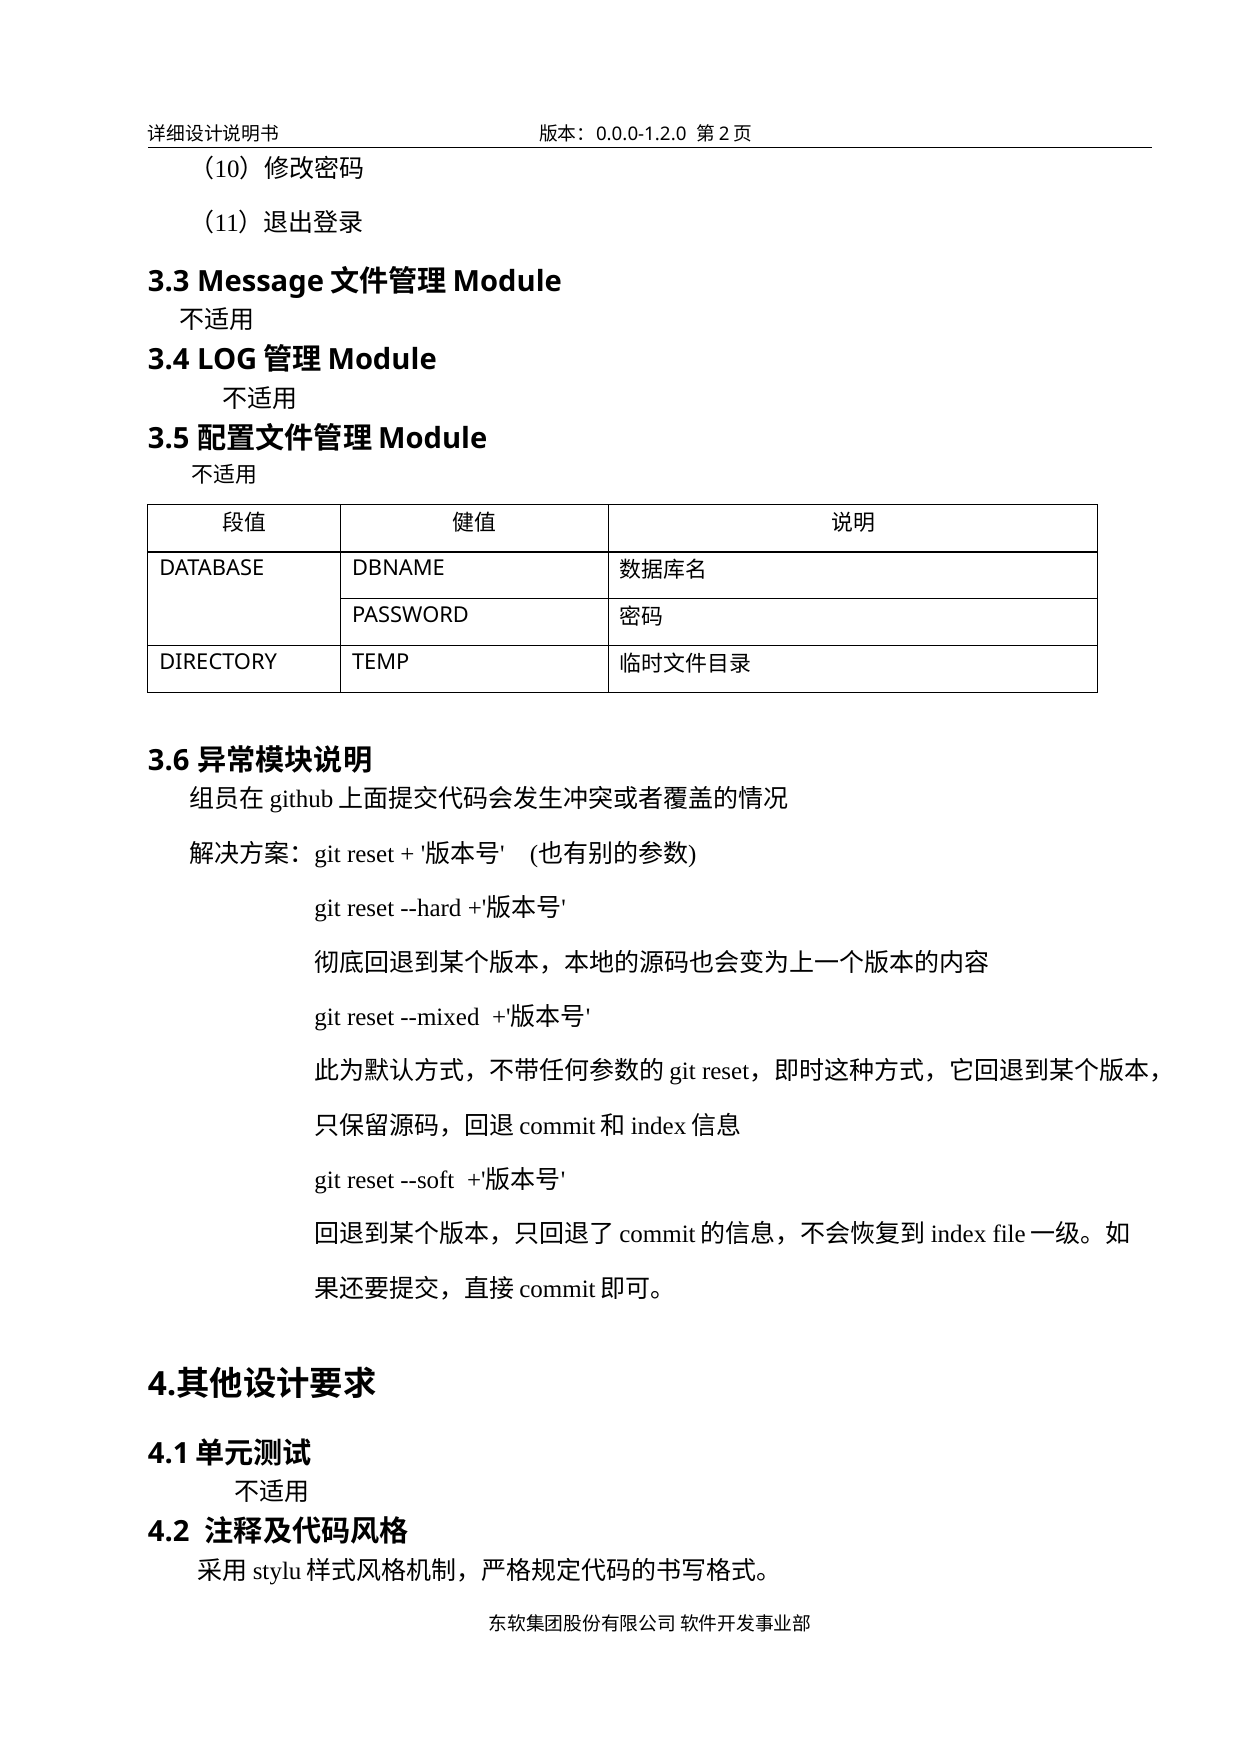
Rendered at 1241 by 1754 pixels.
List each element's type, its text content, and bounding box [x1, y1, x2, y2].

text 组员在github上面提交代码会发生冲突或者覆盖的情况 [148, 779, 1152, 815]
text 解决方案：git reset + '版本号' (也有别的参数) git reset --hard +'版本号' 彻底回退到某个版本，本地的源码也会变为上一个版本的内容 git reset --mixed +'版本号' 此为默认方式，不带任何参数的git reset，即时这种方式，它回退到某个版本，只保留源码，回退commit和index信息 git reset --soft +'版本号' 回退到某个版本，只回退了commit的信息，不会恢复到index file一级。如果还要提交，直接commit即可。 [189, 833, 1152, 1304]
table_header 说明 [609, 505, 1097, 551]
table_cell DBNAME [341, 553, 608, 598]
subtitle 4.2 注释及代码风格 [148, 1508, 1152, 1550]
table_header 段值 [148, 505, 340, 551]
subtitle 3.4 LOG管理Module [148, 336, 1152, 378]
table_cell PASSWORD [341, 599, 608, 645]
subtitle 3.3 Message文件管理Module [148, 257, 1152, 299]
table_cell 数据库名 [609, 553, 1097, 598]
text 不适用 [148, 457, 1152, 488]
subtitle 4.1单元测试 [148, 1429, 1152, 1472]
text （11）退出登录 [148, 203, 1152, 239]
subtitle 4.其他设计要求 [148, 1357, 1152, 1405]
text 采用stylu样式风格机制，严格规定代码的书写格式。 [148, 1550, 1152, 1587]
table_cell DATABASE [148, 553, 340, 645]
subtitle 3.5 配置文件管理Module [148, 414, 1152, 457]
table_cell TEMP [341, 646, 608, 692]
table_cell 密码 [609, 599, 1097, 645]
text （10）修改密码 [148, 148, 1152, 185]
table_cell 临时文件目录 [609, 646, 1097, 692]
text 不适用 [148, 1472, 1152, 1508]
subtitle 3.6 异常模块说明 [148, 736, 1152, 779]
table_cell DIRECTORY [148, 646, 340, 692]
text 不适用 [148, 378, 1152, 414]
text 不适用 [148, 299, 1152, 336]
table_header 健值 [341, 505, 608, 551]
